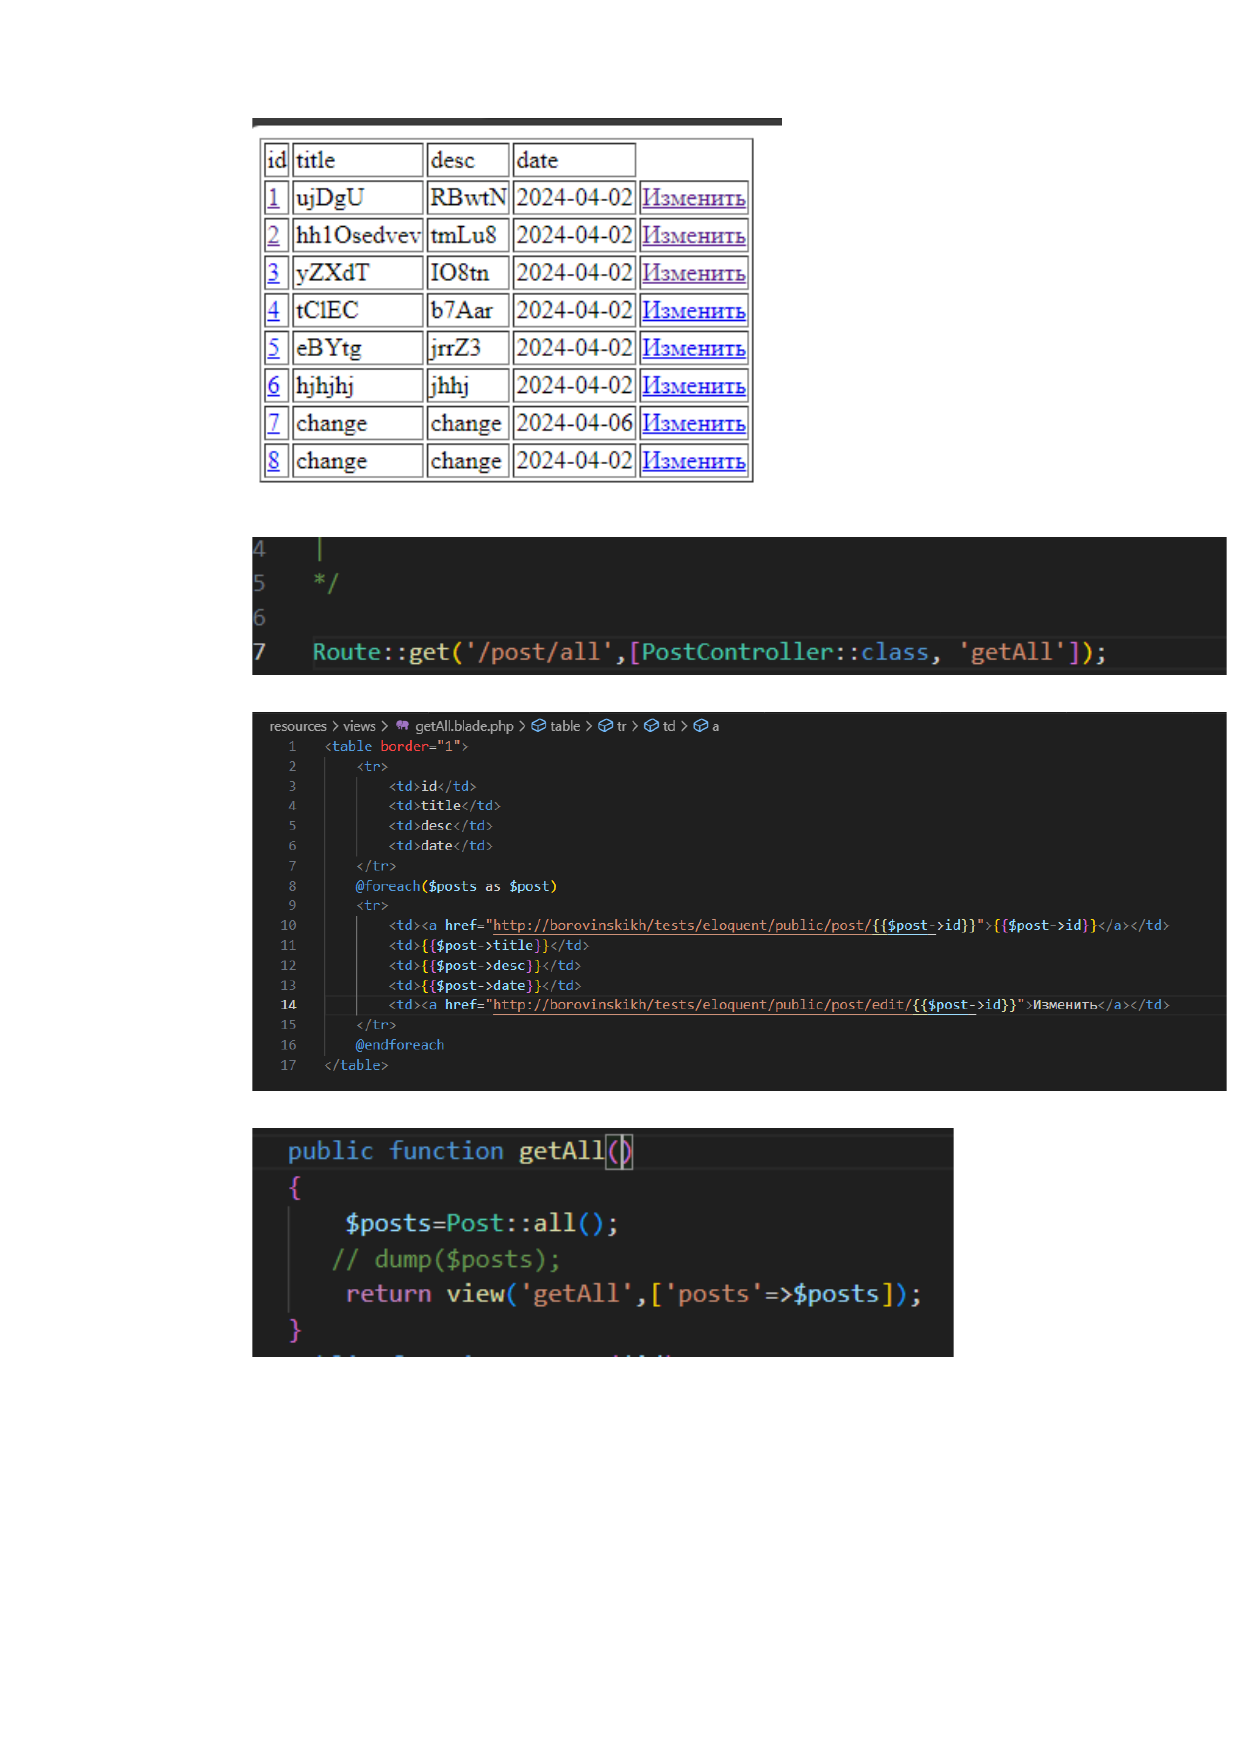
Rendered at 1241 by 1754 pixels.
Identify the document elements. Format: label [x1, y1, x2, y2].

picture [252, 118, 782, 500]
picture [252, 1128, 954, 1357]
picture [252, 712, 1227, 1091]
picture [252, 537, 1227, 675]
